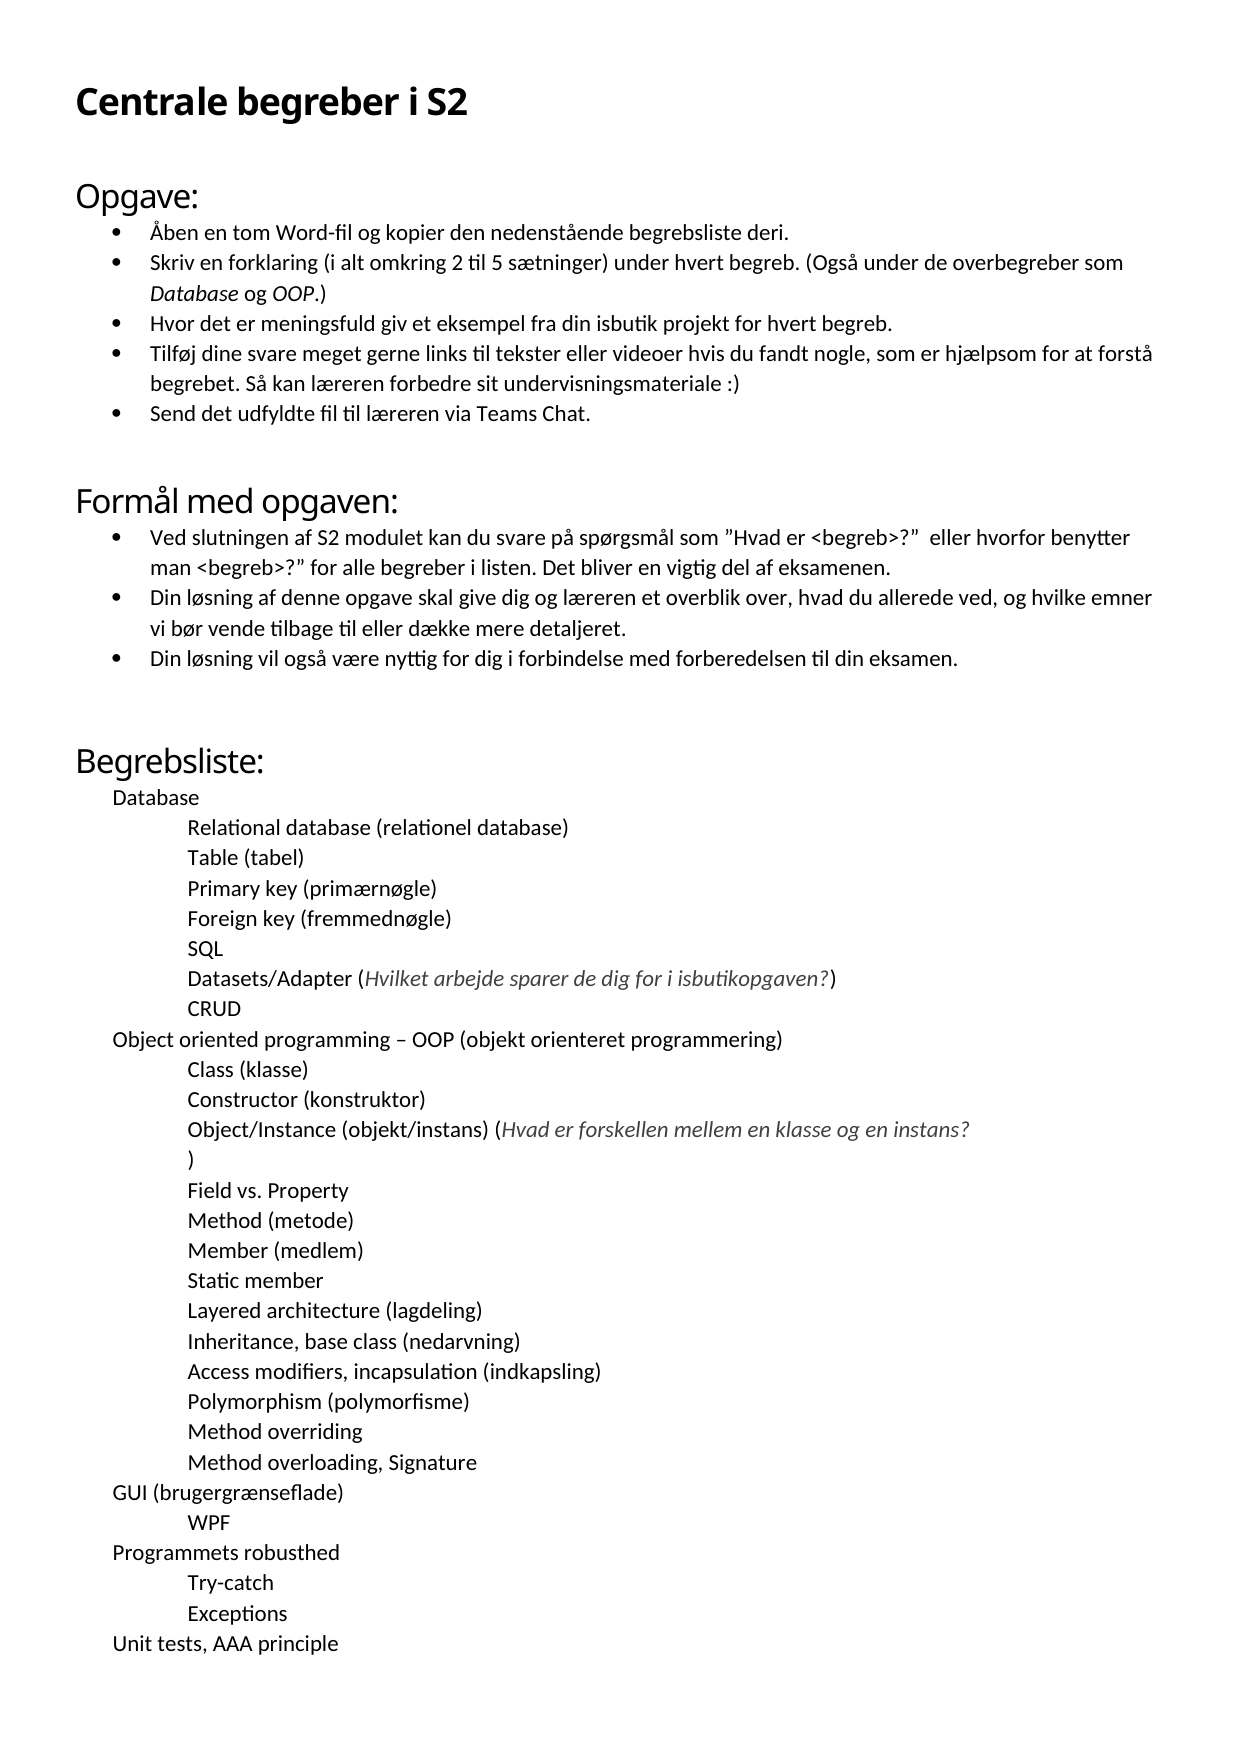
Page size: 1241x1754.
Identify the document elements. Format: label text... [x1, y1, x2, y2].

list Åben en tom Word-fil og kopier den nedenstående begrebsliste deri. [112, 218, 1165, 246]
title Opgave: [75, 173, 1165, 218]
text Datasets/Adapter (Hvilket arbejde sparer de dig for i isbutikopgaven?) [187, 964, 1165, 992]
text Relational database (relationel database) [187, 813, 1165, 841]
text Inheritance, base class (nedarvning) [187, 1327, 1165, 1355]
list Din løsning af denne opgave skal give dig og læreren et overblik over, hvad du allerede ved, og hvilke emner vi bør vende tilbage til eller dække mere detaljeret. [112, 583, 1165, 642]
title Formål med opgaven: [75, 478, 1165, 523]
text Layered architecture (lagdeling) [187, 1297, 1165, 1325]
text Unit tests, AAA principle [112, 1629, 1165, 1657]
text SQL [187, 934, 1165, 962]
text Field vs. Property [187, 1176, 1165, 1204]
text Method overloading, Signature [187, 1448, 1165, 1476]
text Object/Instance (objekt/instans) (Hvad er forskellen mellem en klasse og en instans? [187, 1115, 1165, 1143]
text Method overriding [187, 1417, 1165, 1446]
text Constructor (konstruktor) [187, 1085, 1165, 1113]
text WPF [187, 1508, 1165, 1536]
text ) [187, 1146, 1165, 1174]
text GUI (brugergrænseflade) [112, 1478, 1165, 1506]
text Database [112, 783, 1165, 811]
text Foreign key (fremmednøgle) [187, 904, 1165, 932]
text Programmets robusthed [112, 1538, 1165, 1566]
text Polymorphism (polymorfisme) [187, 1387, 1165, 1415]
text Method (metode) [187, 1206, 1165, 1234]
list Tilføj dine svare meget gerne links til tekster eller videoer hvis du fandt nogle, som er hjælpsom for at forstå begrebet. Så kan læreren forbedre sit undervisningsmateriale :) [112, 339, 1165, 397]
list Send det udfyldte fil til læreren via Teams Chat. [112, 399, 1165, 428]
text Exceptions [187, 1599, 1165, 1627]
list Din løsning vil også være nyttig for dig i forbindelse med forberedelsen til din eksamen. [112, 644, 1165, 672]
text Member (medlem) [187, 1236, 1165, 1264]
text Table (tabel) [187, 843, 1165, 872]
title Centrale begreber i S2 [75, 75, 1165, 126]
list Ved slutningen af S2 modulet kan du svare på spørgsmål som ”Hvad er <begreb>?” eller hvorfor benytter man <begreb>?” for alle begreber i listen. Det bliver en vigtig del af eksamenen. [112, 523, 1165, 581]
title Begrebsliste: [75, 738, 1165, 783]
text Static member [187, 1266, 1165, 1294]
list Hvor det er meningsfuld giv et eksempel fra din isbutik projekt for hvert begreb. [112, 309, 1165, 337]
list Skriv en forklaring (i alt omkring 2 til 5 sætninger) under hvert begreb. (Også under de overbegreber som Database og OOP.) [112, 248, 1165, 307]
text Object oriented programming – OOP (objekt orienteret programmering) [112, 1025, 1165, 1053]
text Class (klasse) [187, 1055, 1165, 1083]
text Access modifiers, incapsulation (indkapsling) [187, 1357, 1165, 1385]
text Primary key (primærnøgle) [187, 874, 1165, 902]
text Try-catch [187, 1568, 1165, 1597]
text CRUD [187, 994, 1165, 1023]
